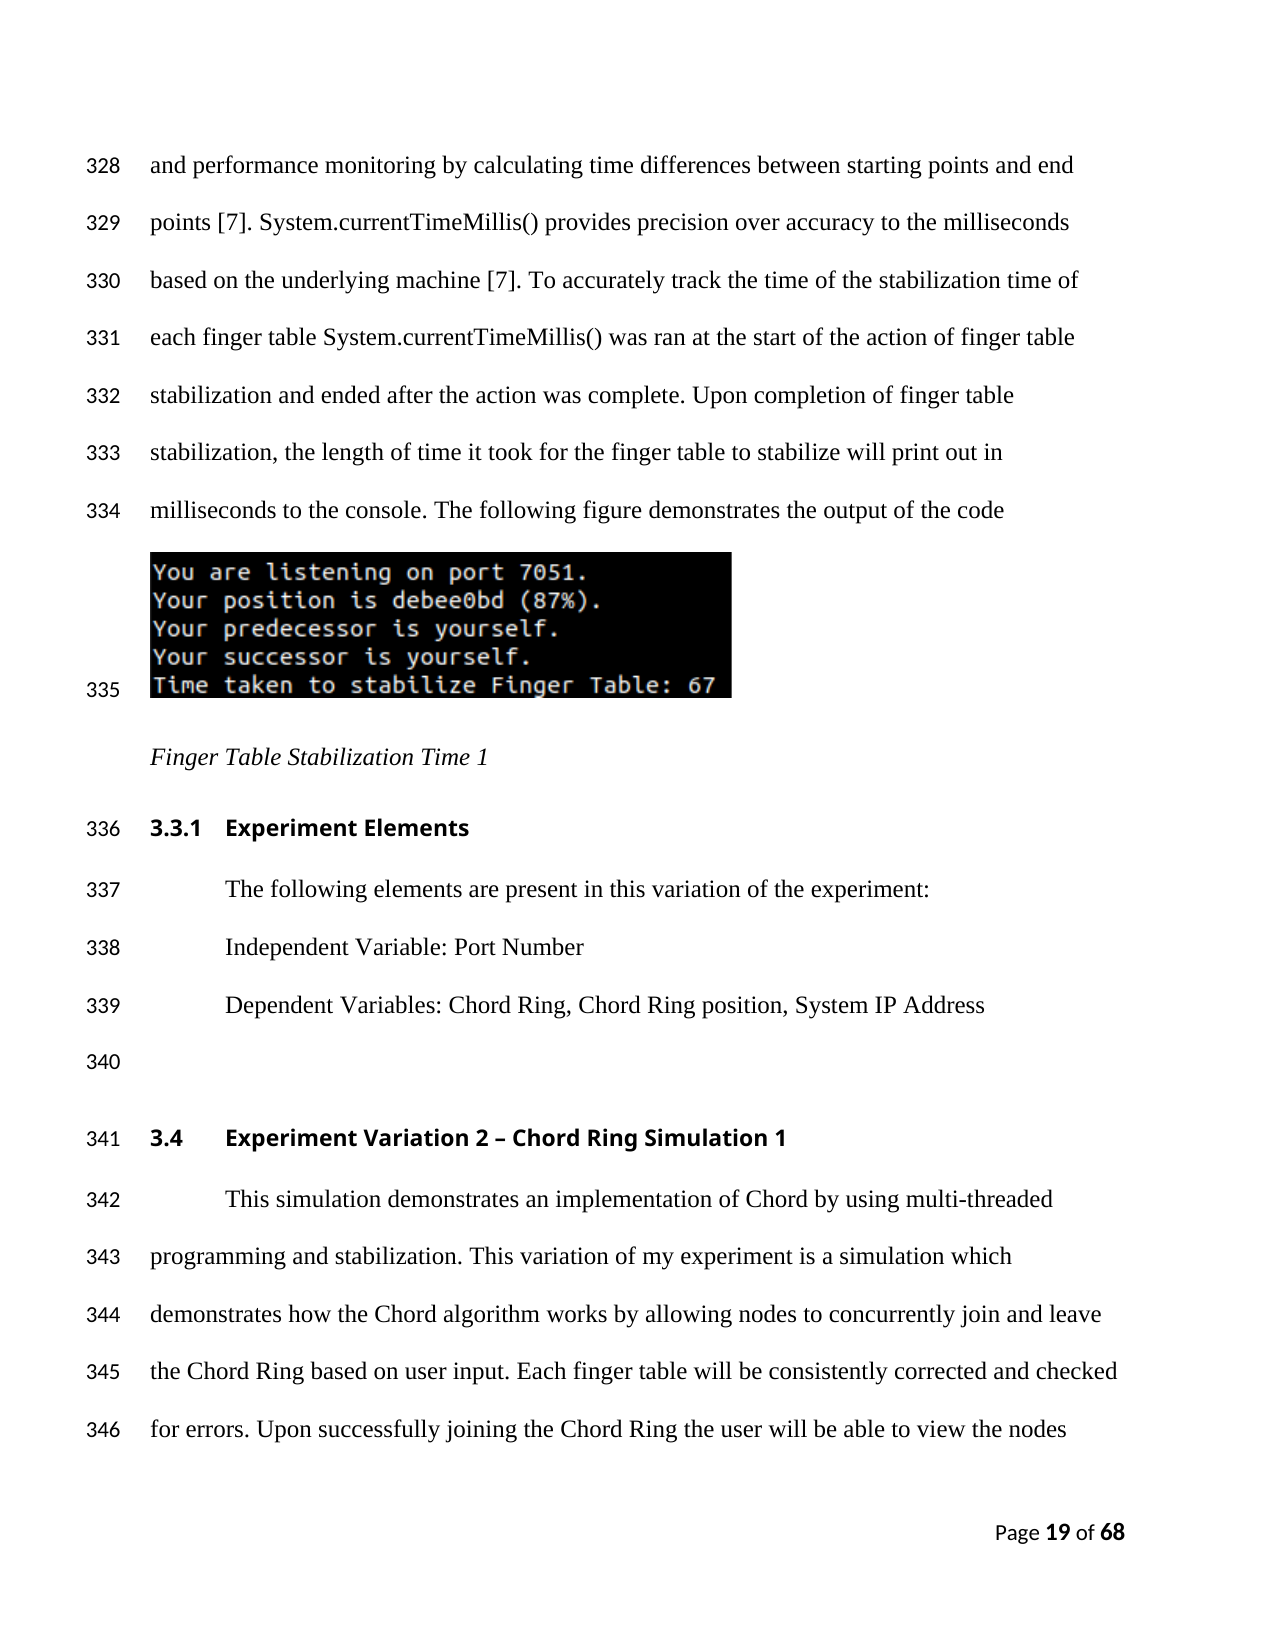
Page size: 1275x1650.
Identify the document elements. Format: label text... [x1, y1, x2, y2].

text Finger Table Stabilization Time 1 [150, 742, 1125, 771]
subtitle 3.4 Experiment Variation 2 – Chord Ring Simulation 1 [150, 1121, 1125, 1153]
text The following elements are present in this variation of the experiment: [150, 874, 1125, 903]
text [150, 150, 1125, 524]
text Dependent Variables: Chord Ring, Chord Ring position, System IP Address [150, 990, 1125, 1018]
subtitle 3.3.1 Experiment Elements [150, 812, 1125, 843]
text Independent Variable: Port Number [150, 932, 1125, 961]
picture [150, 552, 732, 698]
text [150, 1184, 1125, 1443]
